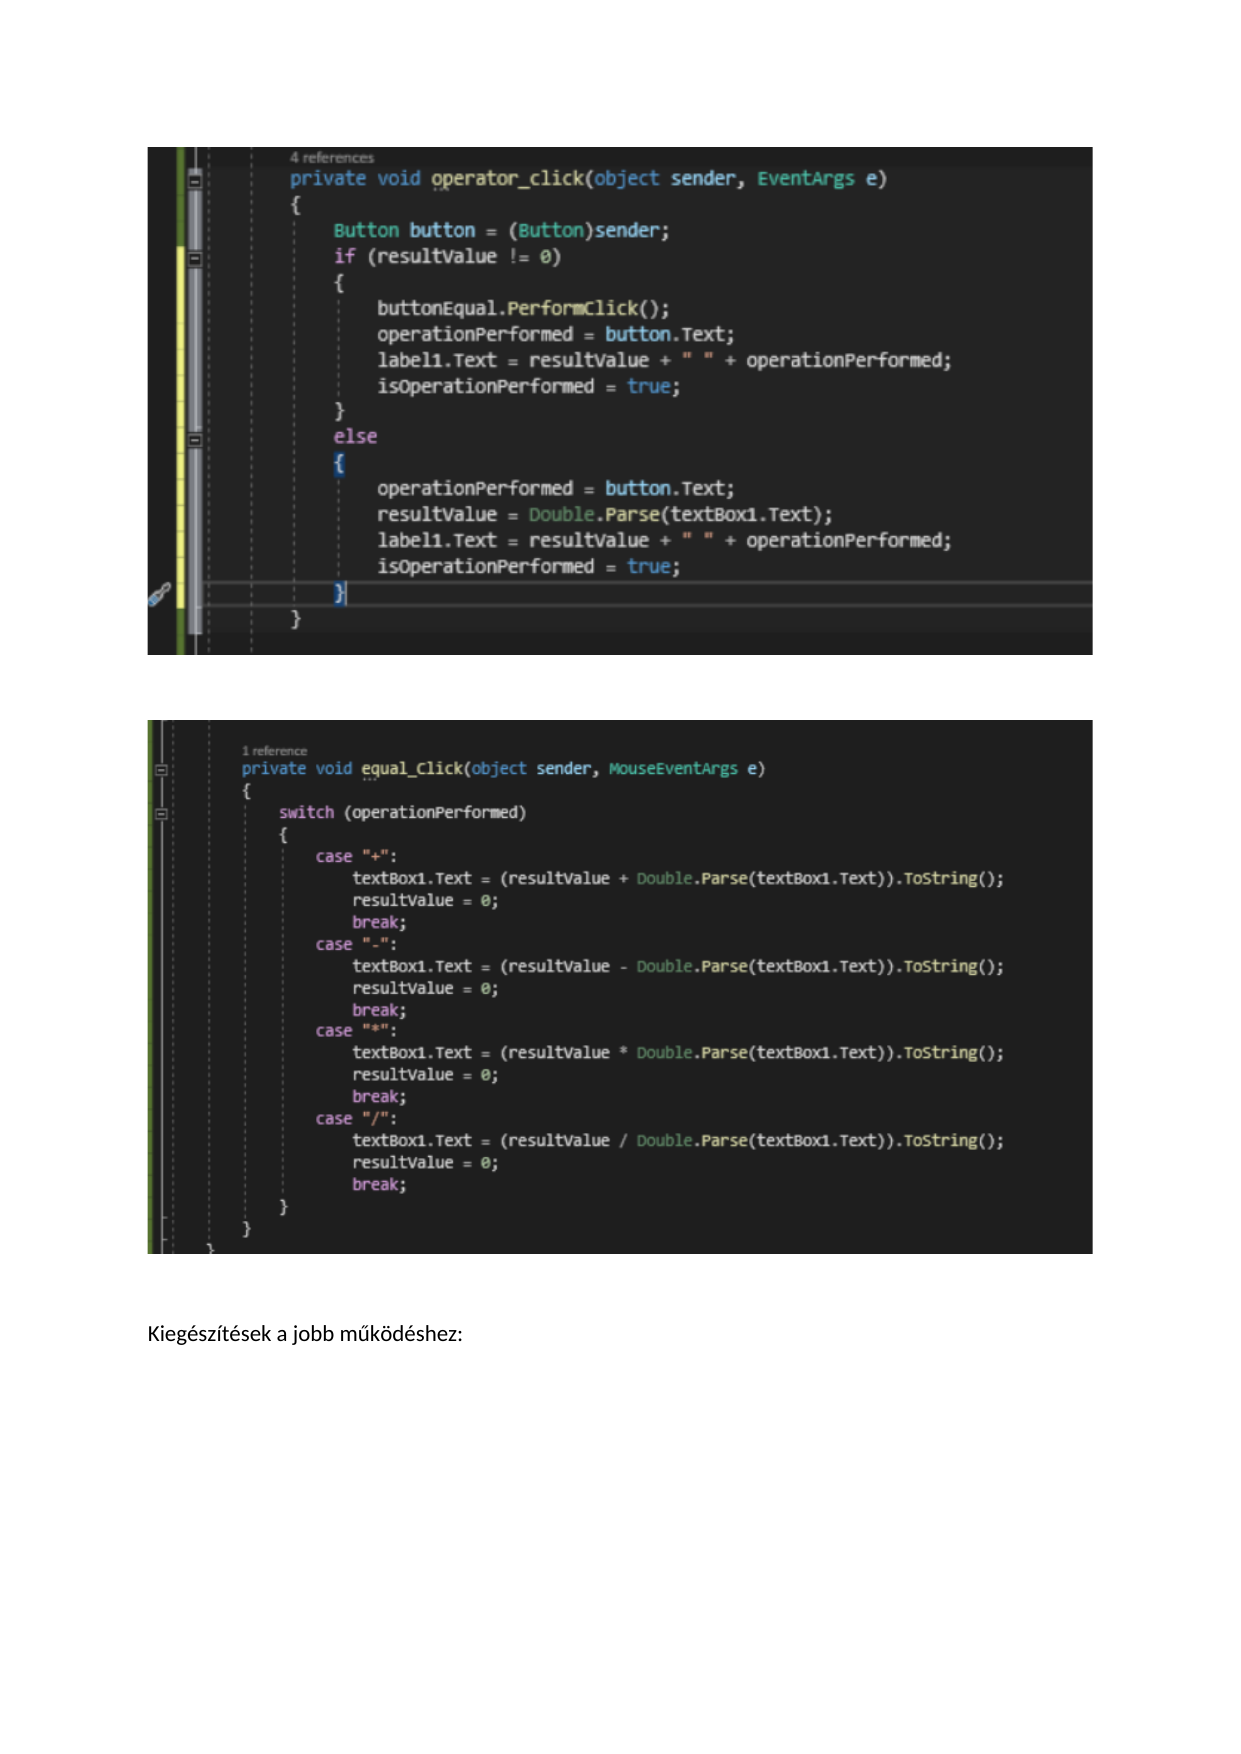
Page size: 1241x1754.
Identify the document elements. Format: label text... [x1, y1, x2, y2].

picture [147, 720, 1093, 1254]
text Kiegészítések a jobb működéshez: [148, 1319, 1093, 1348]
picture [147, 147, 1093, 655]
